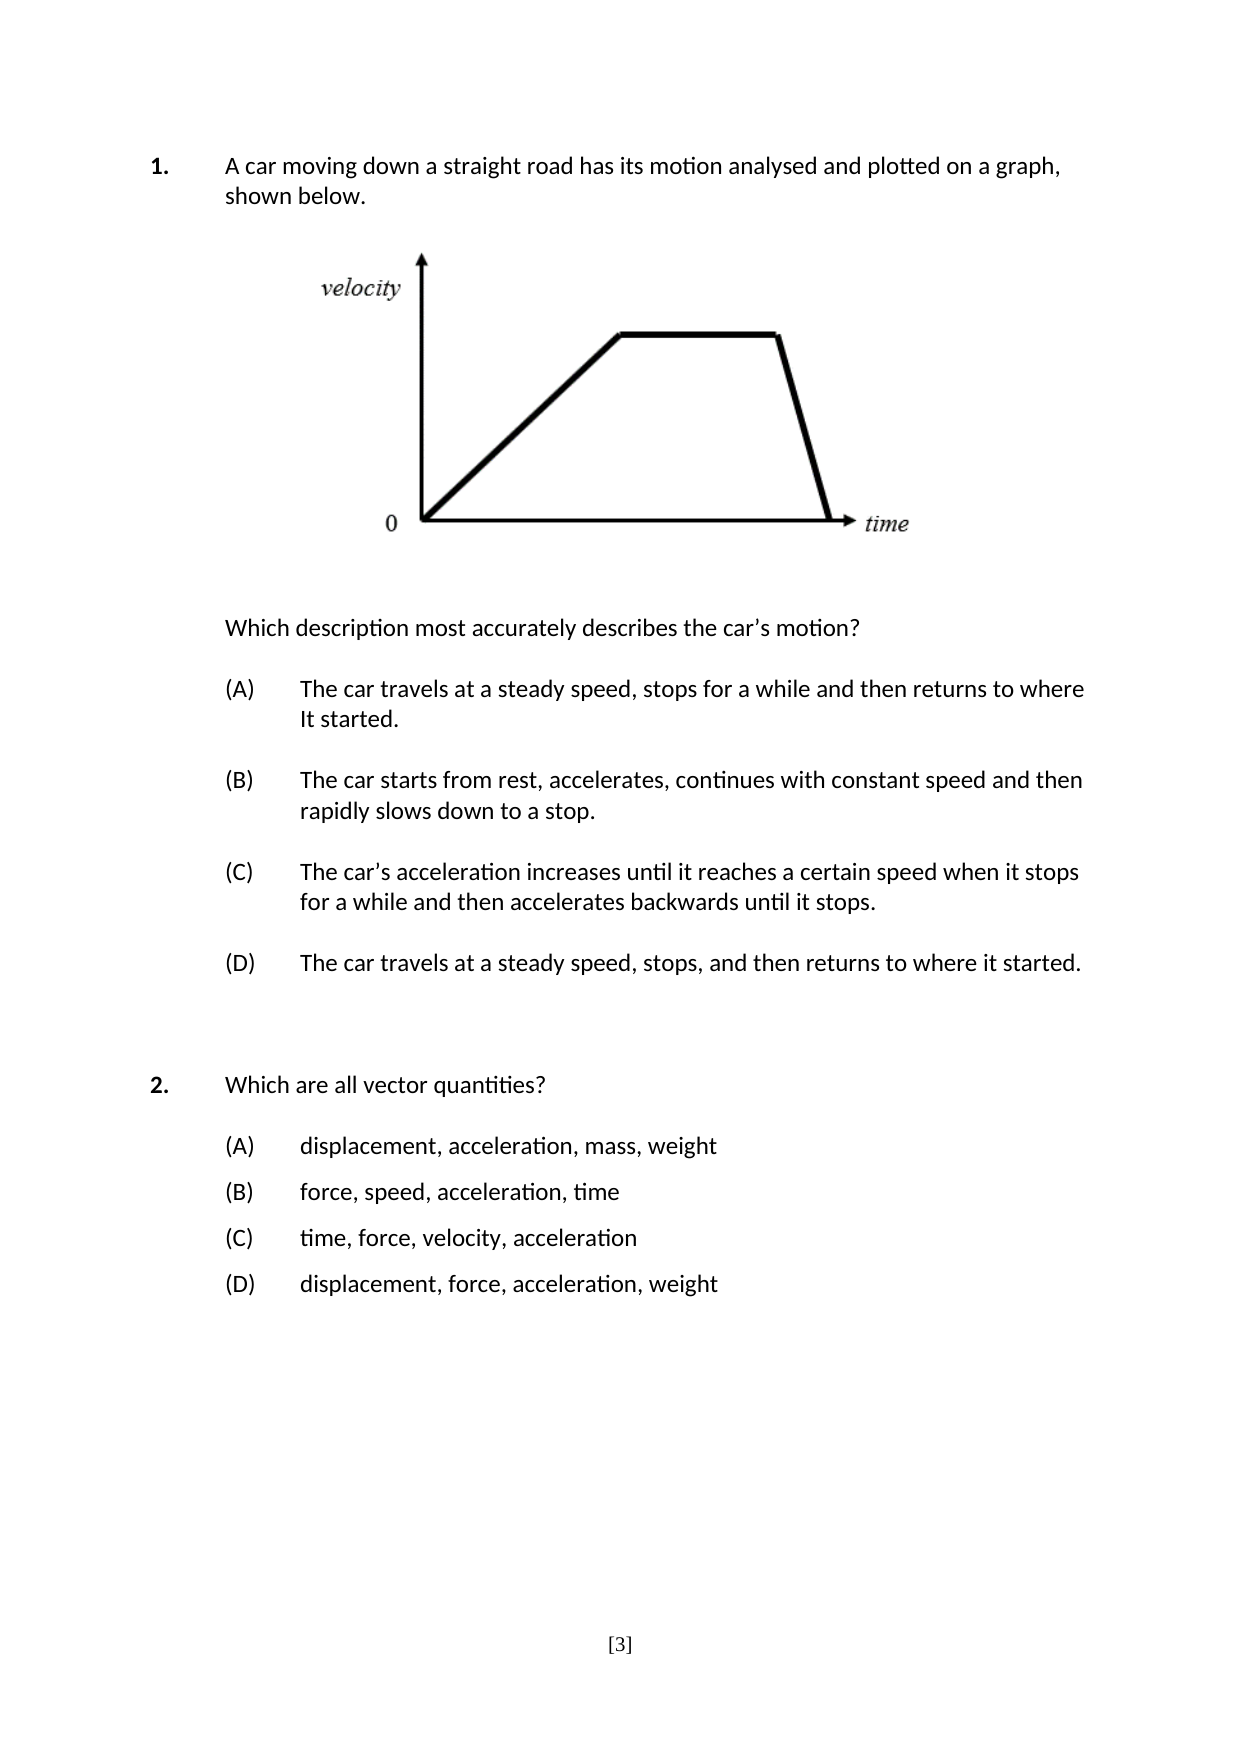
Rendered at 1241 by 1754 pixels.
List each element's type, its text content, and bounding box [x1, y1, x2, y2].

text (B) force, speed, acceleration, time [150, 1176, 1090, 1207]
text (D) displacement, force, acceleration, weight [150, 1268, 1090, 1298]
text It started. [300, 703, 1090, 734]
text (A) displacement, acceleration, mass, weight [150, 1131, 1090, 1161]
text 1. A car moving down a straight road has its motion analysed and plotted on a graph, shown below. [150, 150, 1090, 211]
text (B) The car starts from rest, accelerates, continues with constant speed and then rapidly slows down to a stop. [150, 764, 1090, 825]
text (C) time, force, velocity, acceleration [150, 1222, 1090, 1252]
picture [288, 224, 961, 561]
text (D) The car travels at a steady speed, stops, and then returns to where it started. [150, 947, 1090, 978]
text (C) The car’s acceleration increases until it reaches a certain speed when it stops for a while and then accelerates backwards until it stops. [150, 856, 1090, 917]
text Which description most accurately describes the car’s motion? [150, 612, 1090, 642]
text 2. Which are all vector quantities? [150, 1069, 1090, 1100]
list The car travels at a steady speed, stops for a while and then returns to where [225, 673, 1090, 703]
